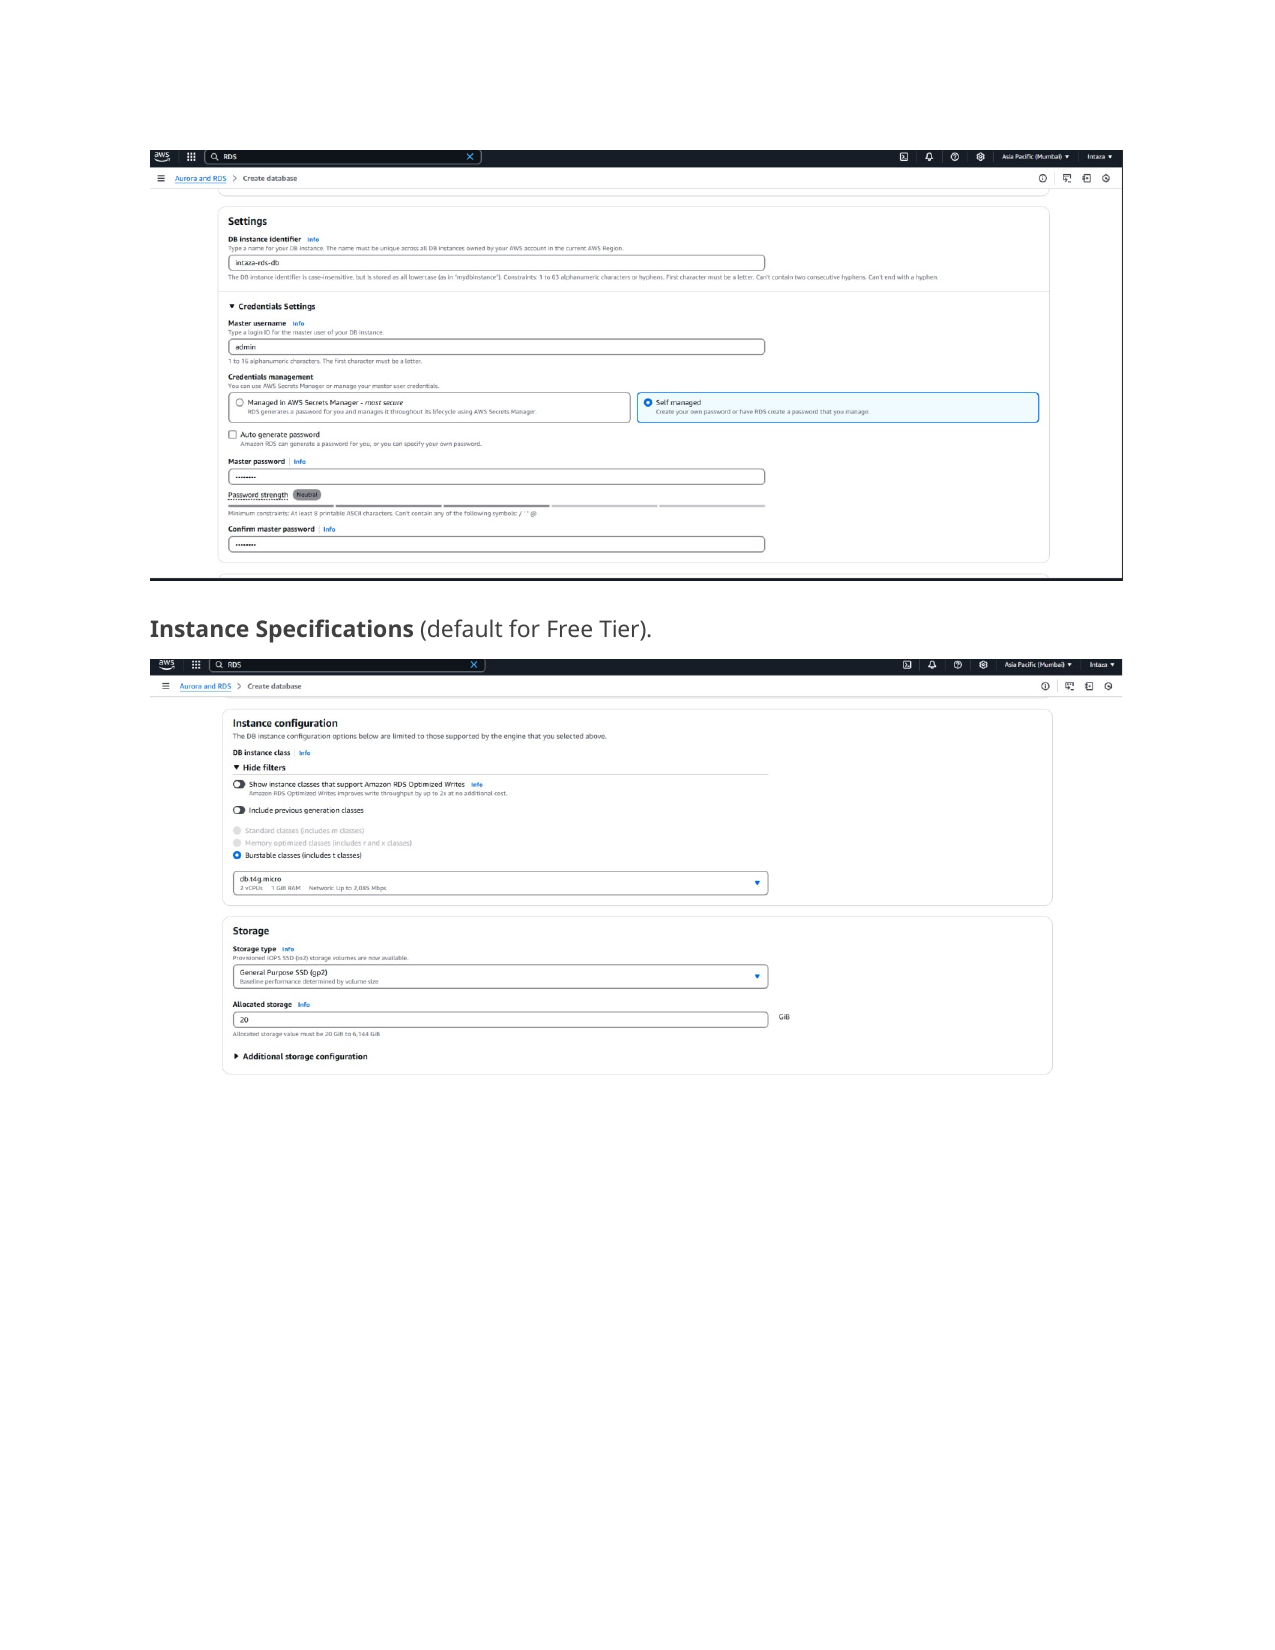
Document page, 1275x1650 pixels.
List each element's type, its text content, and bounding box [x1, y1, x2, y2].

text Instance Specifications (default for Free Tier). [150, 613, 1162, 644]
picture [150, 150, 1123, 581]
picture [150, 659, 1123, 1075]
